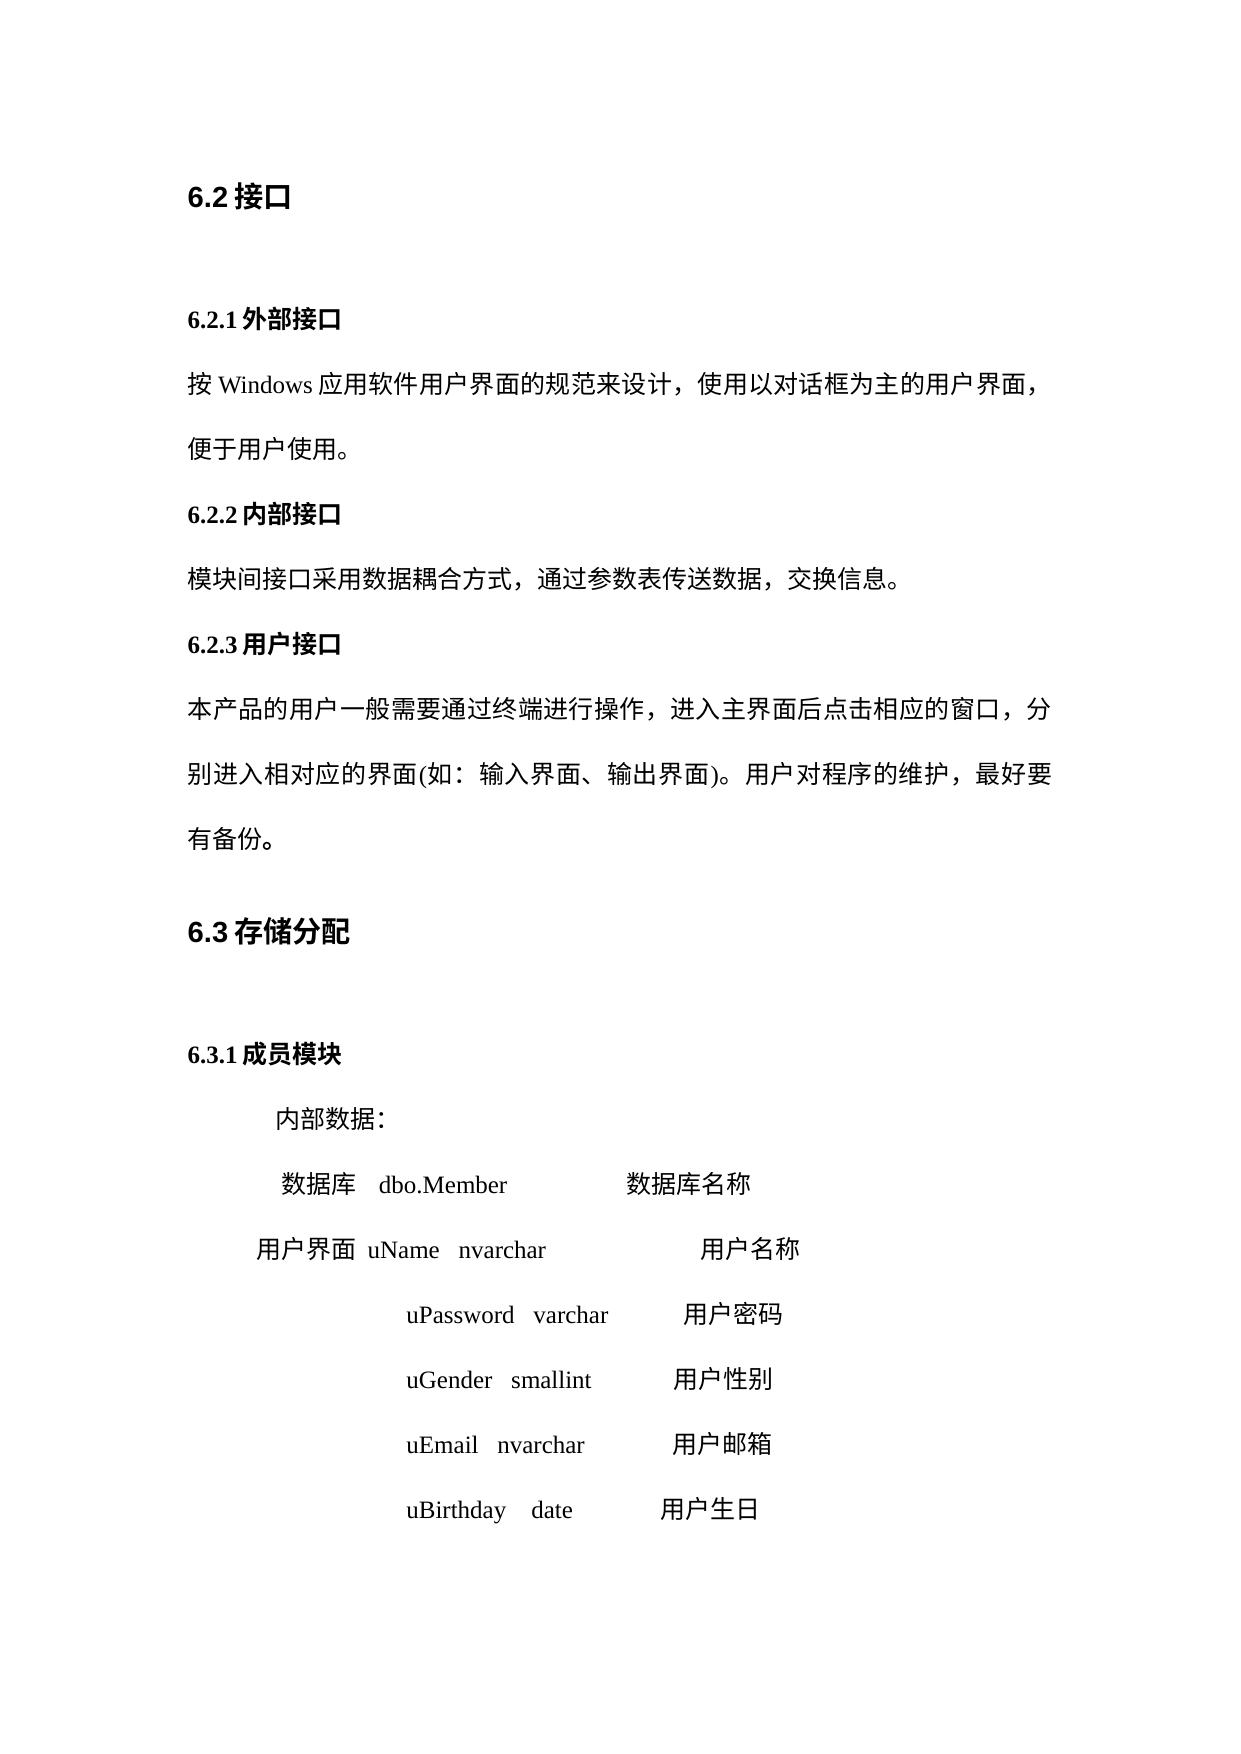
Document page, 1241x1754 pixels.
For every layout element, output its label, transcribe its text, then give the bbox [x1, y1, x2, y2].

text 6.2.1外部接口 [187, 285, 1053, 350]
subtitle 6.3存储分配 [187, 897, 1053, 962]
text 用户界面 uName nvarchar 用户名称 [187, 1215, 1053, 1280]
text 模块间接口采用数据耦合方式，通过参数表传送数据，交换信息。 [187, 545, 1053, 610]
text 本产品的用户一般需要通过终端进行操作，进入主界面后点击相应的窗口，分别进入相对应的界面(如：输入界面、输出界面)。用户对程序的维护，最好要 有备份。 [187, 675, 1053, 870]
text 按Windows应用软件用户界面的规范来设计，使用以对话框为主的用户界面，便于用户使用。 [187, 350, 1053, 480]
text uGender smallint 用户性别 [362, 1345, 1053, 1410]
text 6.2.2内部接口 [187, 480, 1053, 545]
text 数据库 dbo.Member 数据库名称 [275, 1150, 1053, 1215]
text 内部数据： [275, 1085, 1053, 1150]
text uBirthday date 用户生日 [362, 1475, 1053, 1540]
text uEmail nvarchar 用户邮箱 [362, 1410, 1053, 1475]
text uPassword varchar 用户密码 [362, 1280, 1053, 1345]
subtitle 6.2接口 [187, 162, 1053, 227]
text 6.2.3用户接口 [187, 610, 1053, 675]
text 6.3.1成员模块 [187, 1020, 1053, 1085]
